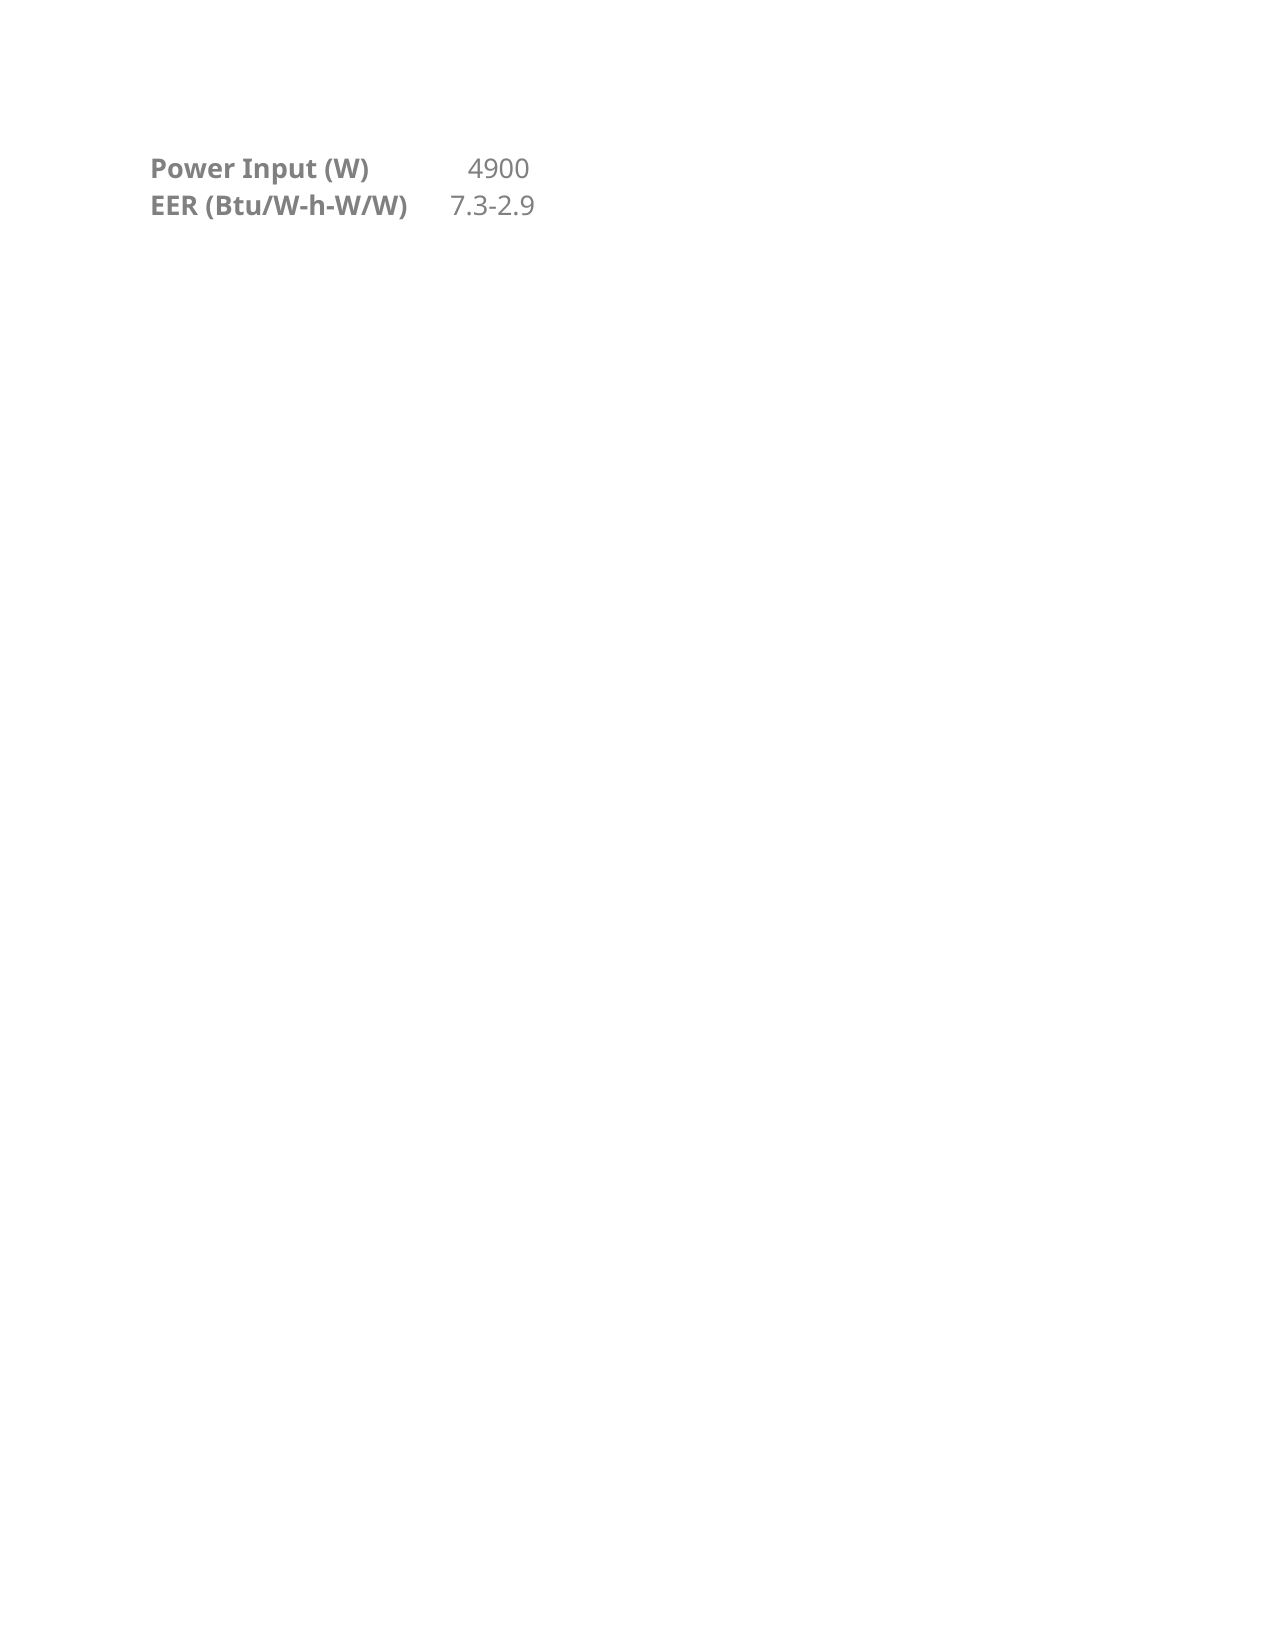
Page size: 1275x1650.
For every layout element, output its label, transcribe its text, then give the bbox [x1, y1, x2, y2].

text Power Input (W) 4900 [150, 150, 1125, 187]
text EER (Btu/W-h-W/W) 7.3-2.9 [150, 187, 1125, 224]
